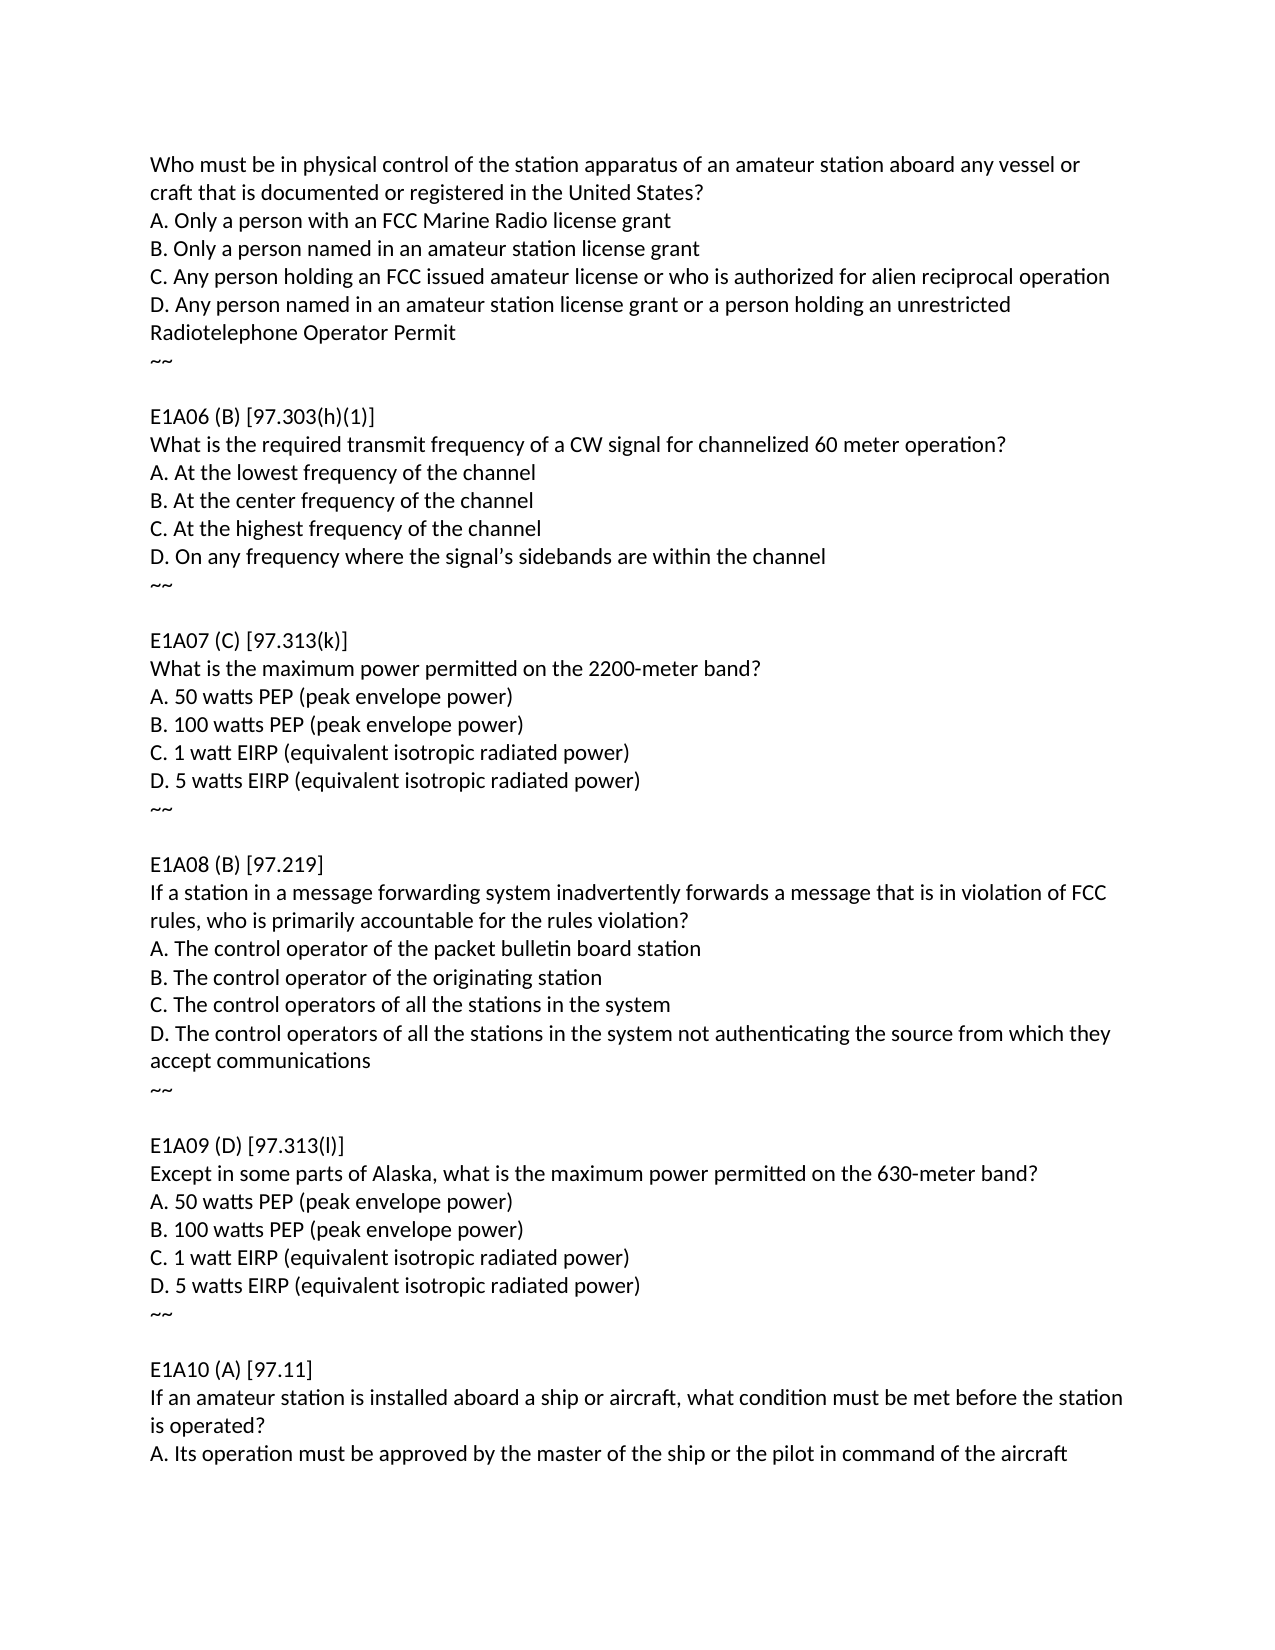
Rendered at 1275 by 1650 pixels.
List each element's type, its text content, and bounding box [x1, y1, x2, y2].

text A. Only a person with an FCC Marine Radio license grant [150, 206, 1125, 234]
text ~~ [150, 346, 1125, 374]
text B. 100 watts PEP (peak envelope power) [150, 710, 1125, 738]
text Who must be in physical control of the station apparatus of an amateur station aboard any vessel or craft that is documented or registered in the United States? [150, 150, 1125, 206]
text E1A10 (A) [97.11] [150, 1355, 1125, 1383]
text A. 50 watts PEP (peak envelope power) [150, 682, 1125, 710]
text D. The control operators of all the stations in the system not authenticating the source from which they accept communications [150, 1019, 1125, 1075]
text B. Only a person named in an amateur station license grant [150, 234, 1125, 262]
text If a station in a message forwarding system inadvertently forwards a message that is in violation of FCC rules, who is primarily accountable for the rules violation? [150, 878, 1125, 934]
text What is the maximum power permitted on the 2200-meter band? [150, 654, 1125, 682]
text D. 5 watts EIRP (equivalent isotropic radiated power) [150, 766, 1125, 794]
text ~~ [150, 570, 1125, 598]
text C. 1 watt EIRP (equivalent isotropic radiated power) [150, 1243, 1125, 1271]
text Except in some parts of Alaska, what is the maximum power permitted on the 630-meter band? [150, 1159, 1125, 1187]
text If an amateur station is installed aboard a ship or aircraft, what condition must be met before the station is operated? [150, 1383, 1125, 1439]
text C. 1 watt EIRP (equivalent isotropic radiated power) [150, 738, 1125, 766]
text B. 100 watts PEP (peak envelope power) [150, 1215, 1125, 1243]
text C. At the highest frequency of the channel [150, 514, 1125, 542]
text B. At the center frequency of the channel [150, 486, 1125, 514]
text A. Its operation must be approved by the master of the ship or the pilot in command of the aircraft [150, 1439, 1125, 1467]
text D. 5 watts EIRP (equivalent isotropic radiated power) [150, 1271, 1125, 1299]
text A. The control operator of the packet bulletin board station [150, 934, 1125, 963]
text D. On any frequency where the signal’s sidebands are within the channel [150, 542, 1125, 570]
text A. 50 watts PEP (peak envelope power) [150, 1187, 1125, 1215]
text B. The control operator of the originating station [150, 963, 1125, 991]
text ~~ [150, 1299, 1125, 1327]
text C. Any person holding an FCC issued amateur license or who is authorized for alien reciprocal operation [150, 262, 1125, 290]
text ~~ [150, 1075, 1125, 1103]
text E1A06 (B) [97.303(h)(1)] [150, 402, 1125, 430]
text D. Any person named in an amateur station license grant or a person holding an unrestricted Radiotelephone Operator Permit [150, 290, 1125, 346]
text A. At the lowest frequency of the channel [150, 458, 1125, 486]
text E1A08 (B) [97.219] [150, 851, 1125, 878]
text What is the required transmit frequency of a CW signal for channelized 60 meter operation? [150, 430, 1125, 458]
text ~~ [150, 794, 1125, 822]
text C. The control operators of all the stations in the system [150, 991, 1125, 1019]
text E1A07 (C) [97.313(k)] [150, 626, 1125, 654]
text E1A09 (D) [97.313(l)] [150, 1131, 1125, 1159]
